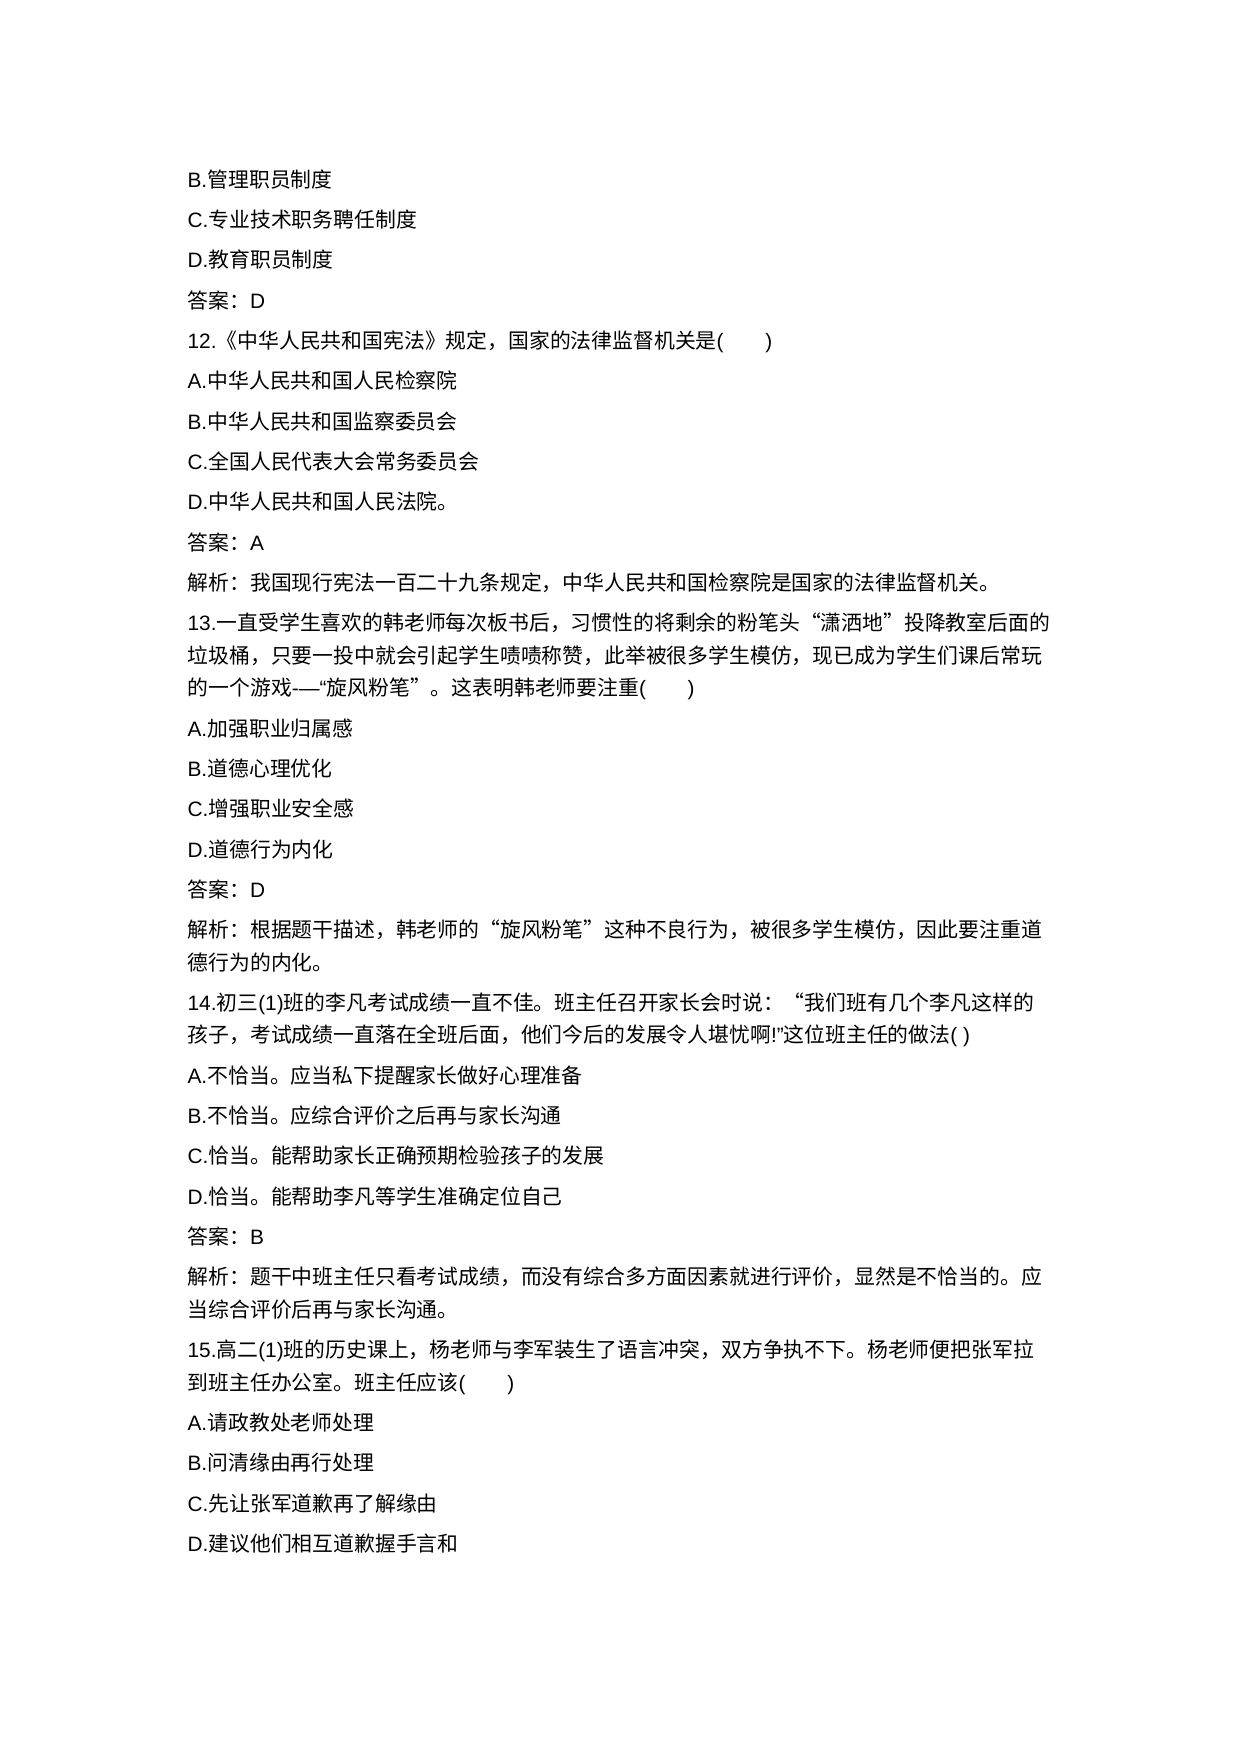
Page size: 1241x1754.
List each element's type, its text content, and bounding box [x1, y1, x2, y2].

text A.中华人民共和国人民检察院 [187, 363, 1053, 396]
text C.恰当。能帮助家长正确预期检验孩子的发展 [187, 1138, 1053, 1171]
text D.教育职员制度 [187, 243, 1053, 275]
text 解析：我国现行宪法一百二十九条规定，中华人民共和国检察院是国家的法律监督机关。 [187, 565, 1053, 598]
text B.道德心理优化 [187, 751, 1053, 783]
text D.建议他们相互道歉握手言和 [187, 1526, 1053, 1558]
text 15.高二(1)班的历史课上，杨老师与李军装生了语言冲突，双方争执不下。杨老师便把张军拉到班主任办公室。班主任应该( ) [187, 1332, 1053, 1397]
text C.先让张军道歉再了解缘由 [187, 1486, 1053, 1518]
text A.不恰当。应当私下提醒家长做好心理准备 [187, 1058, 1053, 1090]
text B.中华人民共和国监察委员会 [187, 404, 1053, 436]
text 12.《中华人民共和国宪法》规定，国家的法律监督机关是( ) [187, 323, 1053, 356]
text 答案：D [187, 872, 1053, 904]
text 解析：根据题干描述，韩老师的“旋风粉笔”这种不良行为，被很多学生模仿，因此要注重道德行为的内化。 [187, 912, 1053, 977]
text B.不恰当。应综合评价之后再与家长沟通 [187, 1098, 1053, 1131]
text C.专业技术职务聘任制度 [187, 202, 1053, 235]
text C.全国人民代表大会常务委员会 [187, 444, 1053, 477]
text 13.一直受学生喜欢的韩老师每次板书后，习惯性的将剩余的粉笔头“潇洒地”投降教室后面的垃圾桶，只要一投中就会引起学生啧啧称赞，此举被很多学生模仿，现已成为学生们课后常玩的一个游戏-—“旋风粉笔”。这表明韩老师要注重( ) [187, 605, 1053, 703]
text 答案：A [187, 525, 1053, 557]
text 答案：D [187, 283, 1053, 315]
text D.中华人民共和国人民法院。 [187, 484, 1053, 517]
text 解析：题干中班主任只看考试成绩，而没有综合多方面因素就进行评价，显然是不恰当的。应当综合评价后再与家长沟通。 [187, 1259, 1053, 1324]
text 答案：B [187, 1219, 1053, 1252]
text 14.初三(1)班的李凡考试成绩一直不佳。班主任召开家长会时说：“我们班有几个李凡这样的孩子，考试成绩一直落在全班后面，他们今后的发展令人堪忧啊!”这位班主任的做法( ) [187, 985, 1053, 1050]
text A.请政教处老师处理 [187, 1405, 1053, 1438]
text B.管理职员制度 [187, 162, 1053, 194]
text D.恰当。能帮助李凡等学生准确定位自己 [187, 1179, 1053, 1211]
text B.问清缘由再行处理 [187, 1445, 1053, 1478]
text D.道德行为内化 [187, 832, 1053, 864]
text A.加强职业归属感 [187, 711, 1053, 743]
text C.增强职业安全感 [187, 791, 1053, 824]
